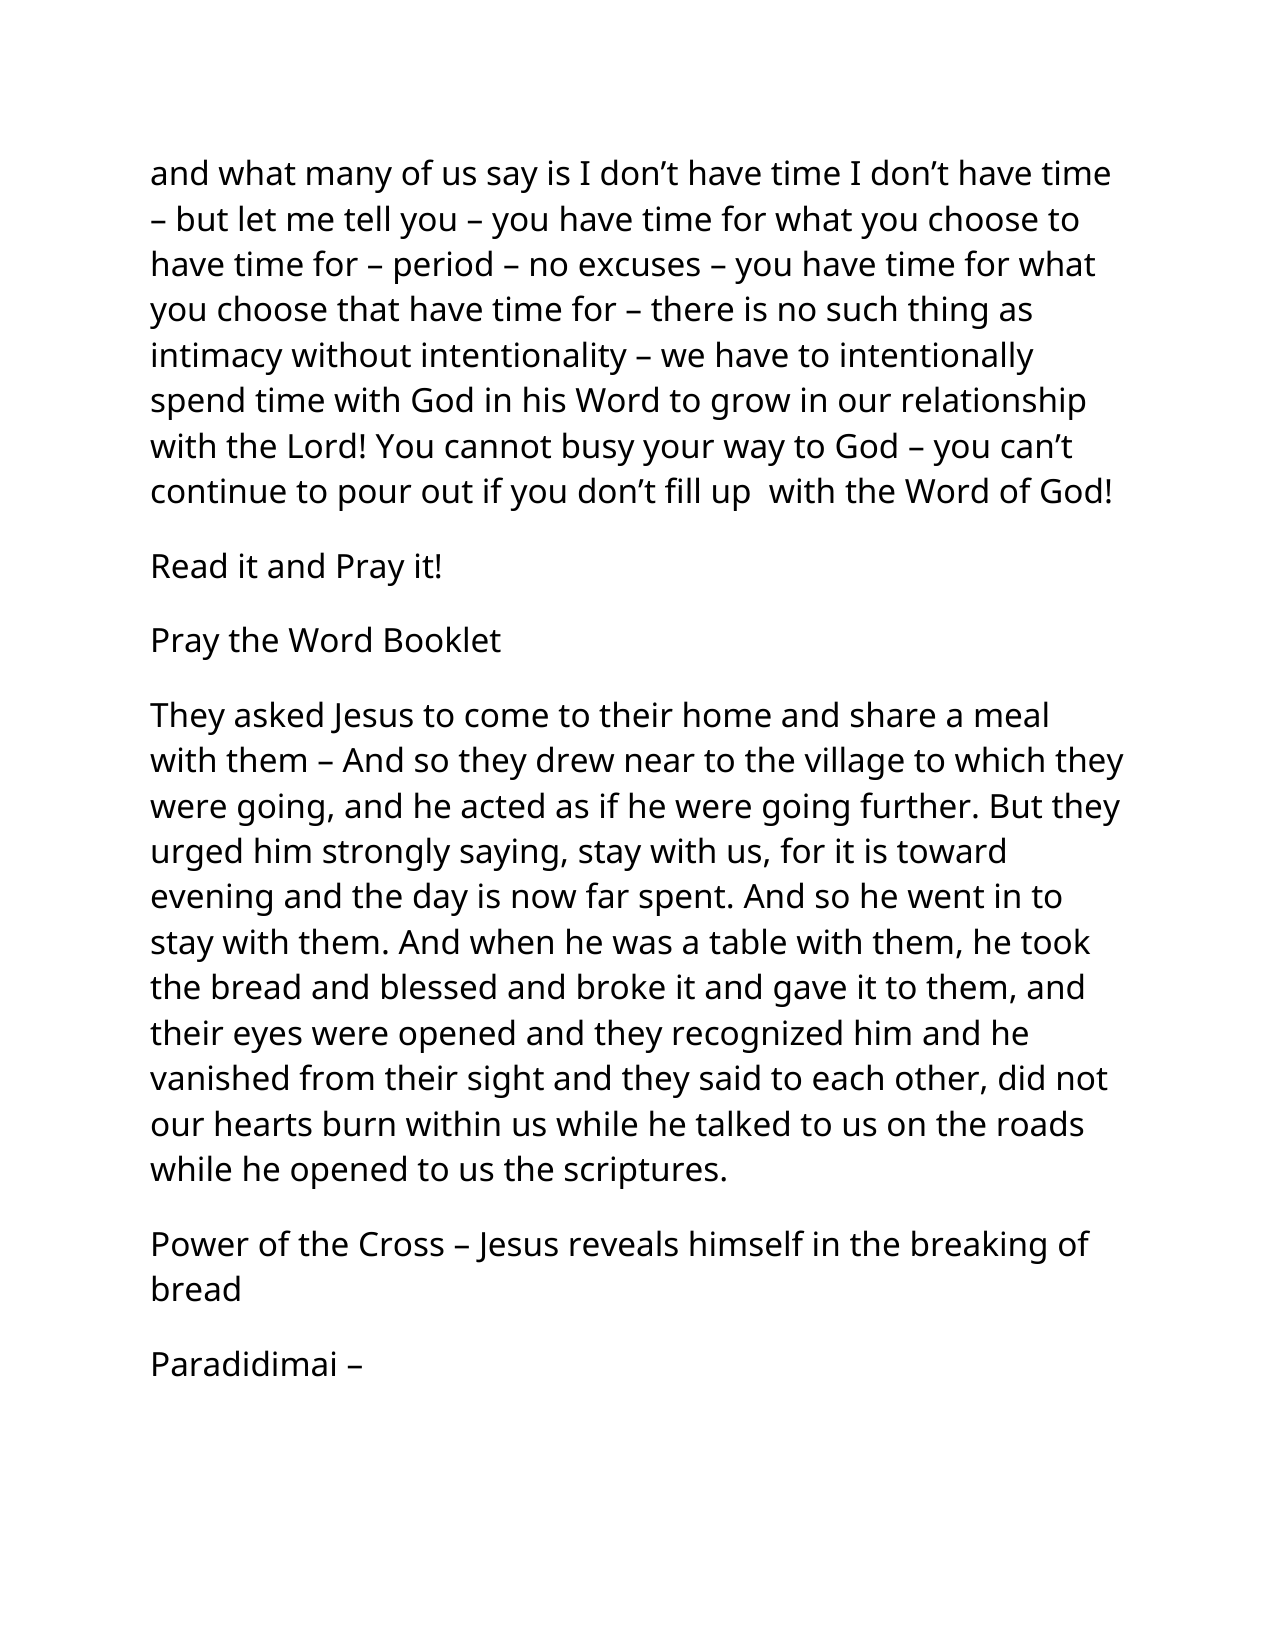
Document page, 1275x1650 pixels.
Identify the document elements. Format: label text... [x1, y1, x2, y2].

text Read it and Pray it! [150, 542, 1125, 588]
text Power of the Cross – Jesus reveals himself in the breaking of bread [150, 1220, 1125, 1311]
text Paradidimai – [150, 1340, 1125, 1386]
text and what many of us say is I don’t have time I don’t have time – but let me tell you – you have time for what you choose to have time for – period – no excuses – you have time for what you choose that have time for – there is no such thing as intimacy without intentionality – we have to intentionally spend time with God in his Word to grow in our relationship with the Lord! You cannot busy your way to God – you can’t continue to pour out if you don’t fill up with the Word of God! [150, 150, 1125, 513]
text They asked Jesus to come to their home and share a meal with them – And so they drew near to the village to which they were going, and he acted as if he were going further. But they urged him strongly saying, stay with us, for it is toward evening and the day is now far spent. And so he went in to stay with them. And when he was a table with them, he took the bread and blessed and broke it and gave it to them, and their eyes were opened and they recognized him and he vanished from their sight and they said to each other, did not our hearts burn within us while he talked to us on the roads while he opened to us the scriptures. [150, 692, 1125, 1191]
text Pray the Word Booklet [150, 617, 1125, 662]
